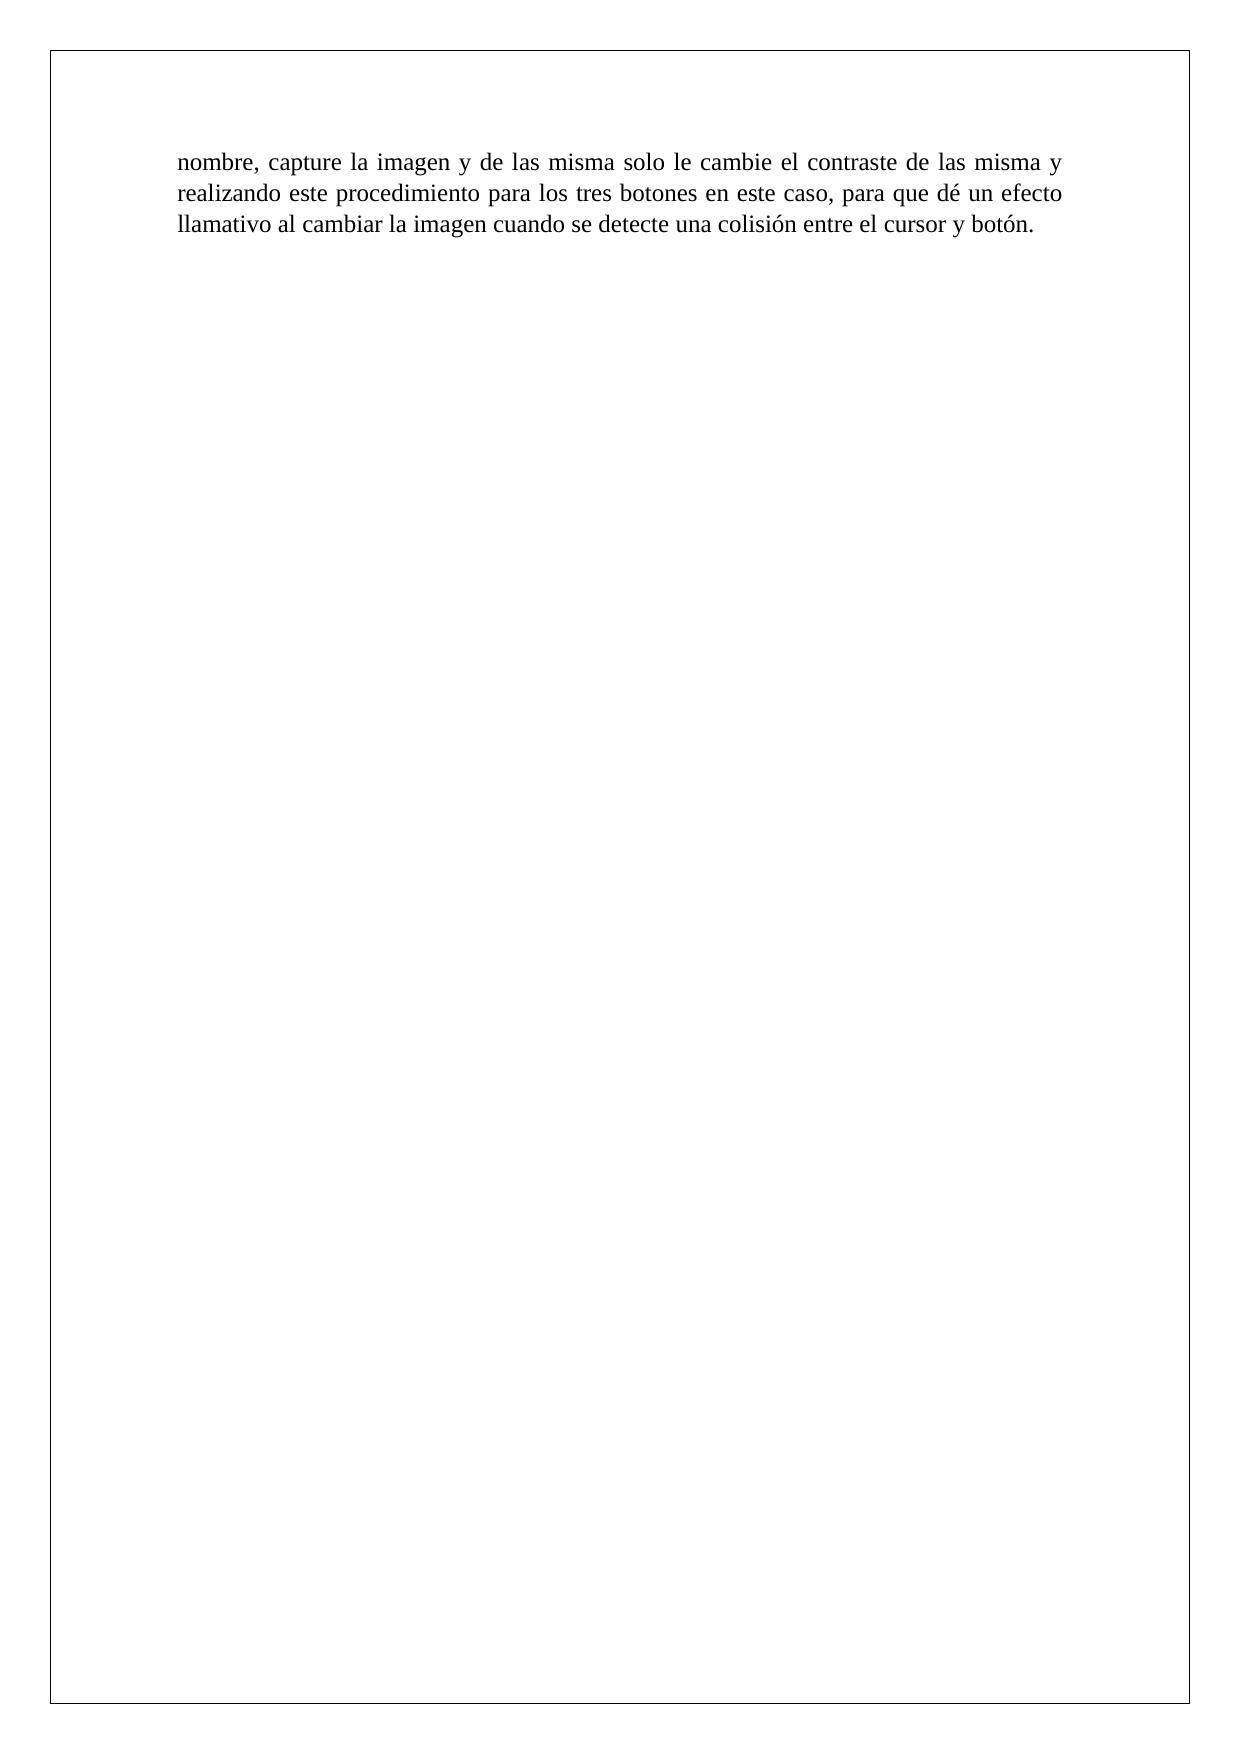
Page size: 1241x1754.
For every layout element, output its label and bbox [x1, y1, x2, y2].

text [177, 147, 1063, 238]
